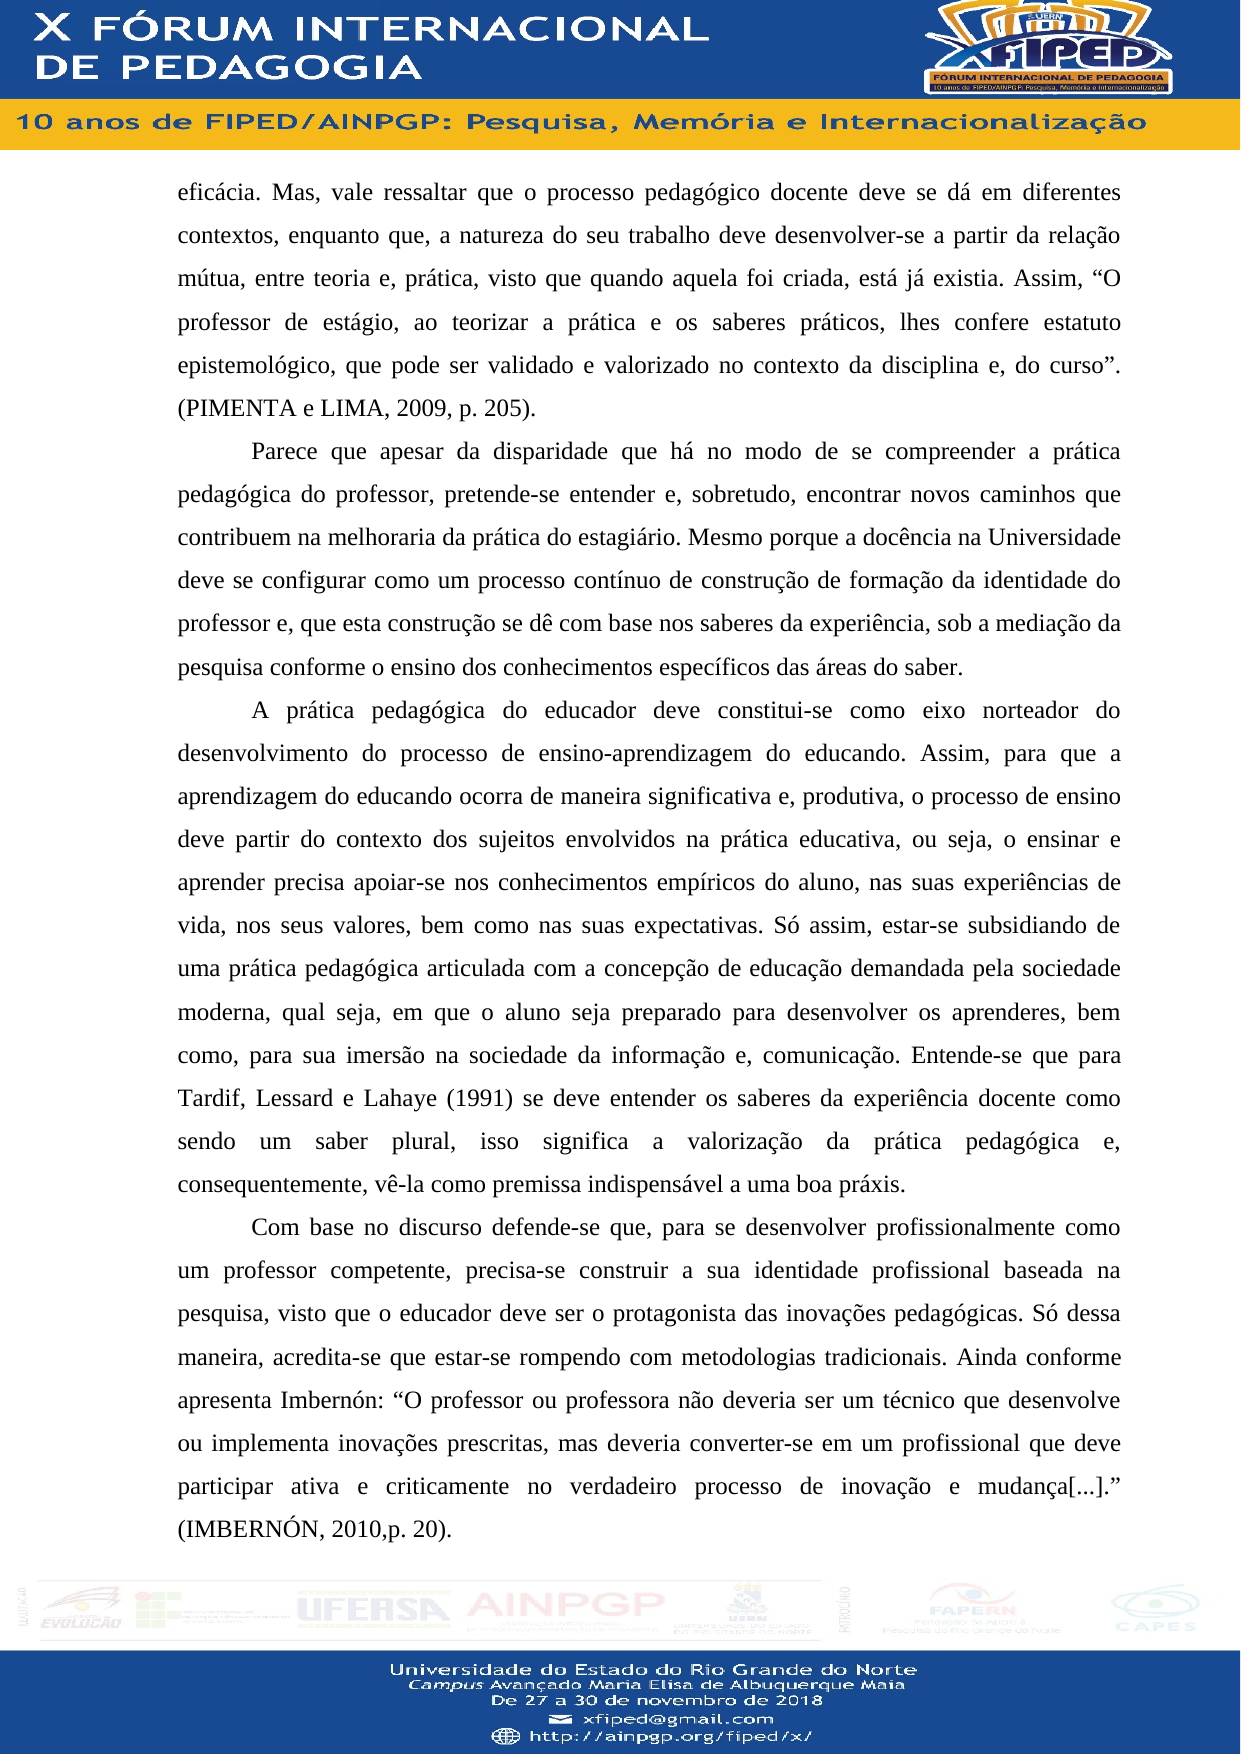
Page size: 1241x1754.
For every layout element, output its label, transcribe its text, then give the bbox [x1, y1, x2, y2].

picture [0, 0, 1241, 150]
text A prática pedagógica do educador deve constitui-se como eixo norteador do desenvolvimento do processo de ensino-aprendizagem do educando. Assim, para que a aprendizagem do educando ocorra de maneira significativa e, produtiva, o processo de ensino deve partir do contexto dos sujeitos envolvidos na prática educativa, ou seja, o ensinar e aprender precisa apoiar-se nos conhecimentos empíricos do aluno, nas suas experiências de vida, nos seus valores, bem como nas suas expectativas. Só assim, estar-se subsidiando de uma prática pedagógica articulada com a concepção de educação demandada pela sociedade moderna, qual seja, em que o aluno seja preparado para desenvolver os aprenderes, bem como, para sua imersão na sociedade da informação e, comunicação. Entende-se que para Tardif, Lessard e Lahaye (1991) se deve entender os saberes da experiência docente como sendo um saber plural, isso significa a valorização da prática pedagógica e, consequentemente, vê-la como premissa indispensável a uma boa práxis. [177, 695, 1122, 1198]
picture [0, 1565, 1241, 1754]
text Parece que apesar da disparidade que há no modo de se compreender a prática pedagógica do professor, pretende-se entender e, sobretudo, encontrar novos caminhos que contribuem na melhoraria da prática do estagiário. Mesmo porque a docência na Universidade deve se configurar como um processo contínuo de construção de formação da identidade do professor e, que esta construção se dê com base nos saberes da experiência, sob a mediação da pesquisa conforme o ensino dos conhecimentos específicos das áreas do saber. [177, 436, 1122, 680]
text Com base no discurso defende-se que, para se desenvolver profissionalmente como um professor competente, precisa-se construir a sua identidade profissional baseada na pesquisa, visto que o educador deve ser o protagonista das inovações pedagógicas. Só dessa maneira, acredita-se que estar-se rompendo com metodologias tradicionais. Ainda conforme apresenta Imbernón: “O professor ou professora não deveria ser um técnico que desenvolve ou implementa inovações prescritas, mas deveria converter-se em um profissional que deve participar ativa e criticamente no verdadeiro processo de inovação e mudança[...].” (IMBERNÓN, 2010,p. 20). [177, 1212, 1122, 1543]
